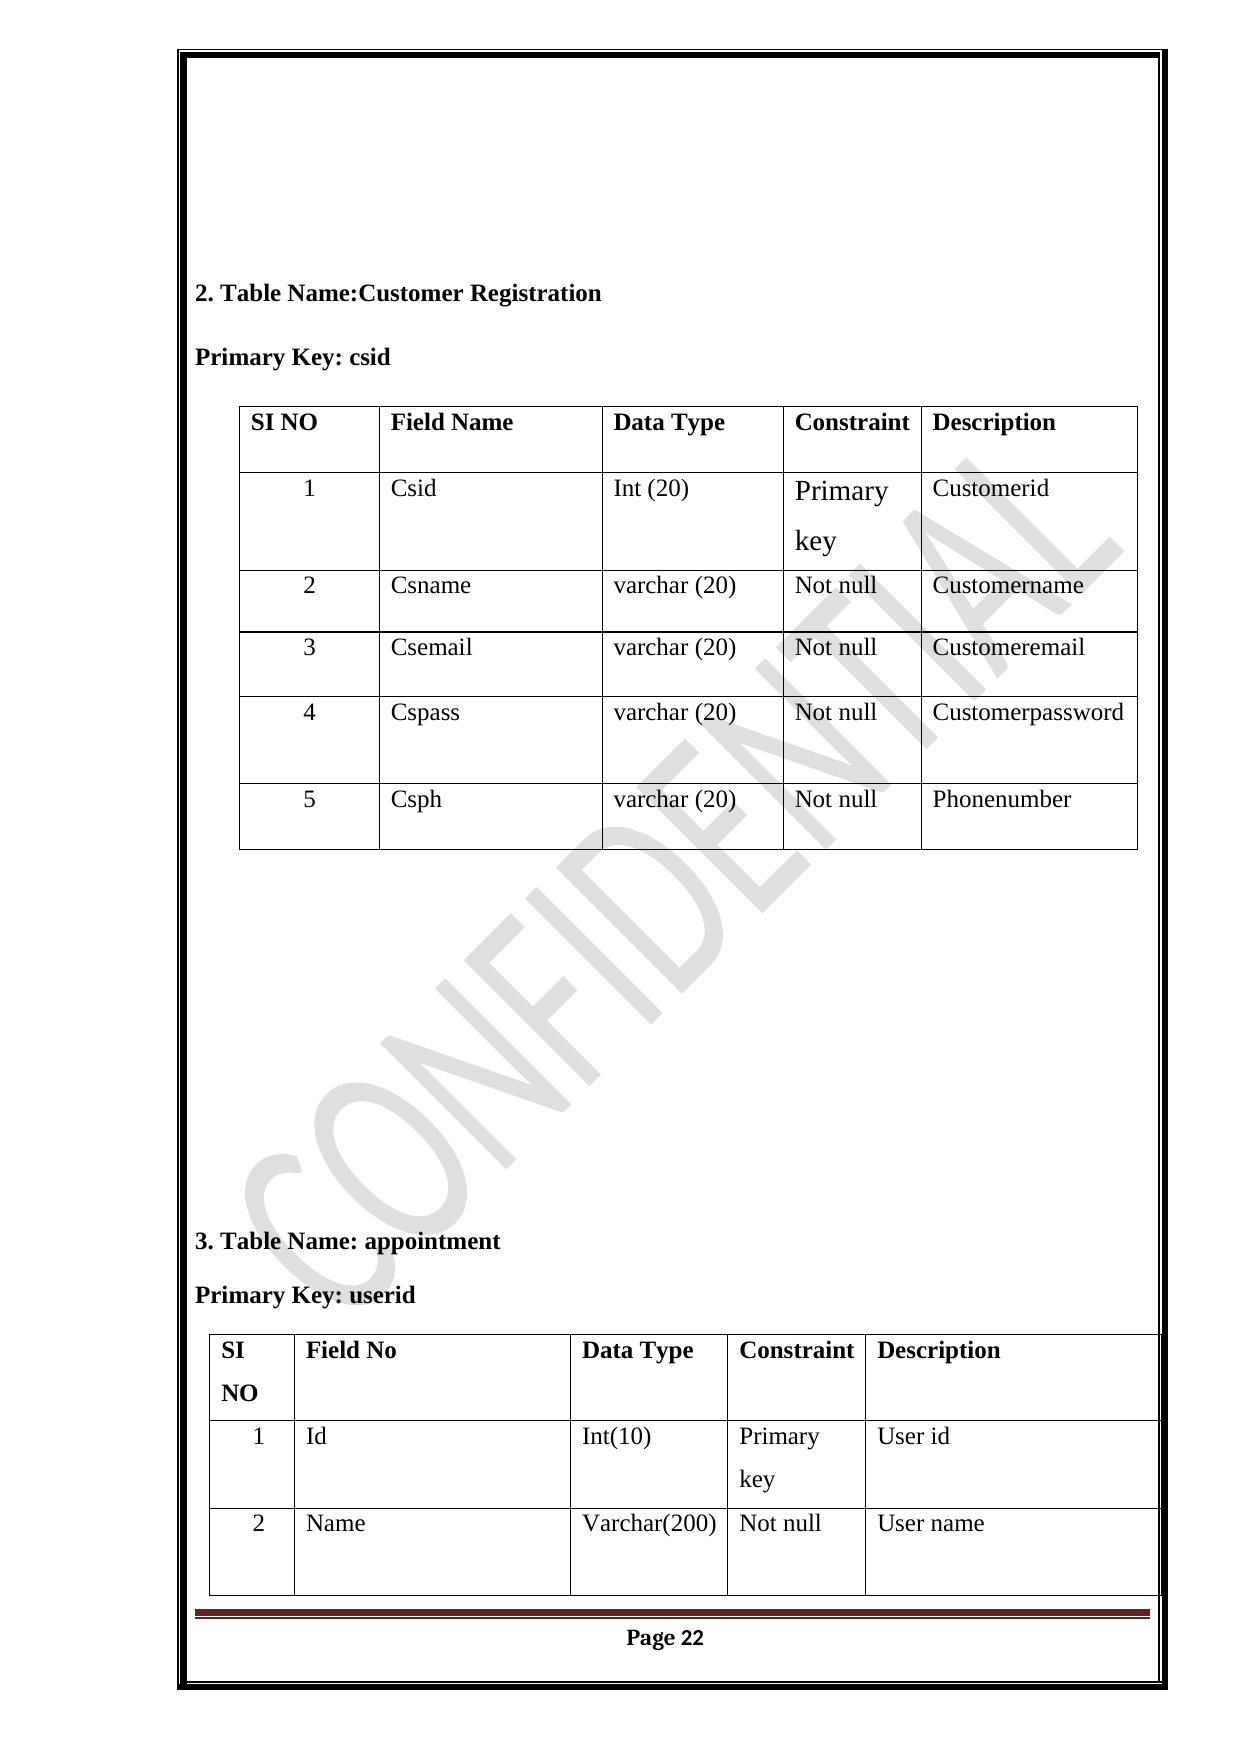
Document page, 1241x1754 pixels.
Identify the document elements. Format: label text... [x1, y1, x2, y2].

table_cell Customeremail [922, 633, 1137, 696]
table_cell Csname [380, 571, 602, 631]
table_cell Not null [784, 571, 921, 631]
table_header Data Type [571, 1335, 727, 1420]
table_cell Not null [784, 784, 921, 848]
table_header Description [866, 1335, 1158, 1420]
table_header SI NO [240, 407, 379, 472]
table_cell 1 [240, 473, 379, 569]
table_cell 4 [240, 697, 379, 783]
table_cell Id [295, 1421, 570, 1507]
table_cell 2 [240, 571, 379, 631]
table_cell 2 [210, 1509, 294, 1594]
table_cell Primary key [728, 1421, 865, 1507]
table_cell Csemail [380, 633, 602, 696]
table_cell Name [295, 1509, 570, 1594]
table_cell 1 [210, 1421, 294, 1507]
table_header Description [922, 407, 1137, 472]
table_cell 3 [240, 633, 379, 696]
text 3. Table Name: appointment [195, 1226, 1150, 1255]
table_cell Varchar(200) [571, 1509, 727, 1594]
table_cell Csid [380, 473, 602, 569]
text Primary Key: userid [195, 1280, 1150, 1309]
table_cell Int(10) [571, 1421, 727, 1507]
table_cell Phonenumber [922, 784, 1137, 848]
table_cell Csph [380, 784, 602, 848]
table_cell varchar (20) [603, 784, 783, 848]
table_header Constraint [728, 1335, 865, 1420]
table_header Data Type [603, 407, 783, 472]
table_cell 5 [240, 784, 379, 848]
table_header Constraint [784, 407, 921, 472]
table_cell Int (20) [603, 473, 783, 569]
table_cell Customerpassword [922, 697, 1137, 783]
table_cell Customerid [922, 473, 1137, 569]
table_header SI NO [210, 1335, 294, 1420]
table_cell User name [866, 1509, 1158, 1594]
table_cell User id [866, 1421, 1158, 1507]
table_cell Primary key [784, 473, 921, 569]
table_cell varchar (20) [603, 633, 783, 696]
table_header Field No [295, 1335, 570, 1420]
table_cell Not null [784, 697, 921, 783]
table_cell Customername [922, 571, 1137, 631]
text Primary Key: csid [195, 342, 1150, 371]
table_cell Cspass [380, 697, 602, 783]
table_cell Not null [728, 1509, 865, 1594]
text 2. Table Name:Customer Registration [195, 278, 1150, 307]
table_cell varchar (20) [603, 571, 783, 631]
table_cell varchar (20) [603, 697, 783, 783]
table_cell Not null [784, 633, 921, 696]
table_header Field Name [380, 407, 602, 472]
